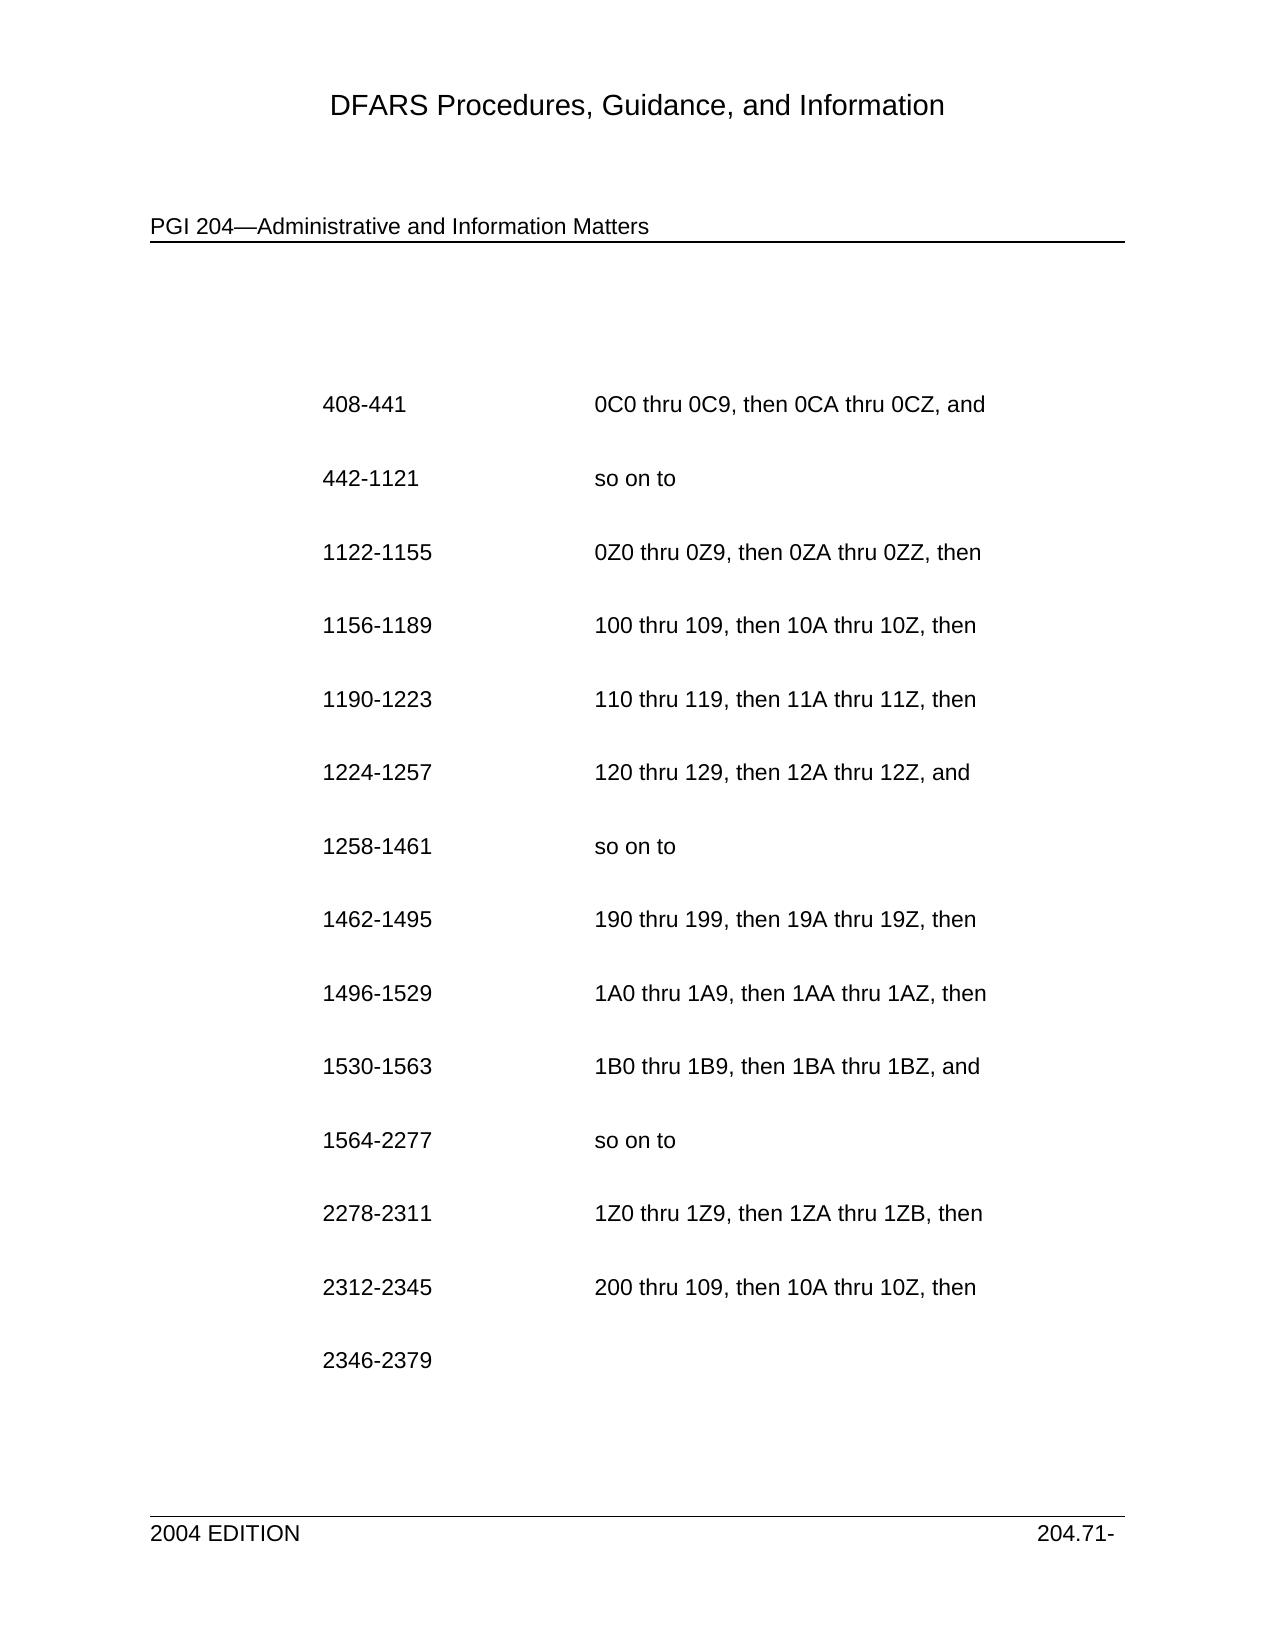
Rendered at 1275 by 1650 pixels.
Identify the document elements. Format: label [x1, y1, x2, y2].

table_cell [311, 391, 583, 1374]
table_cell [583, 391, 1080, 1374]
